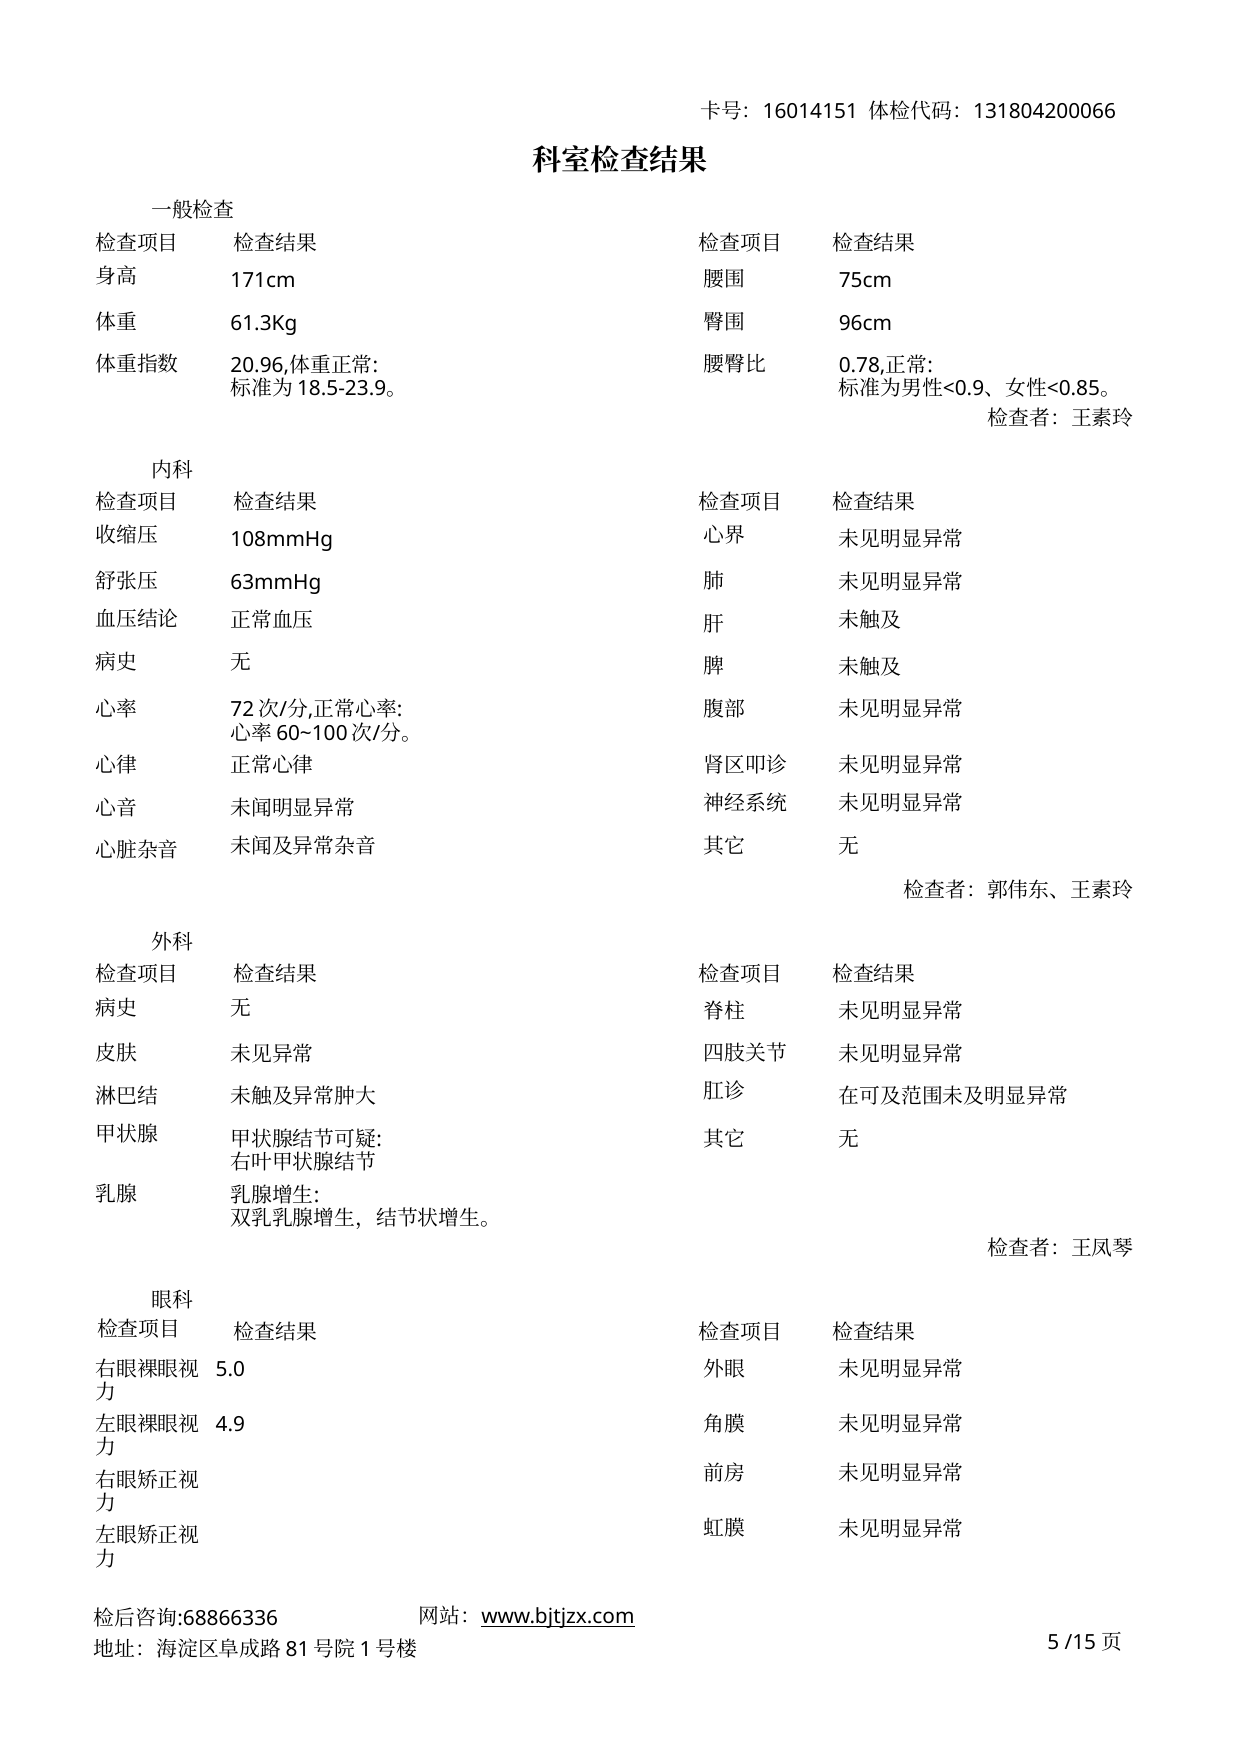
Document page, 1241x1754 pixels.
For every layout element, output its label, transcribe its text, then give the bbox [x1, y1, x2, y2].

text 心界 [703, 513, 813, 550]
text 收缩压 [95, 513, 211, 550]
text 四肢关节 [703, 1044, 818, 1065]
text 检查结果 [233, 965, 348, 986]
text 肝 [703, 614, 756, 635]
text 力 [95, 1491, 231, 1515]
text 右眼矫正视 [95, 1471, 231, 1491]
text 未触及异常肿大 [230, 1087, 408, 1108]
text 腰围 [703, 270, 777, 291]
text 力 [95, 1547, 231, 1571]
text 检查项目 [95, 233, 211, 254]
text 无 [838, 819, 996, 862]
text 未见明显异常 [838, 1436, 996, 1492]
text 心率 [95, 700, 168, 721]
text 其它 [703, 1129, 777, 1150]
text 其它 [703, 819, 818, 862]
text 未见明显异常 [838, 1044, 996, 1065]
text 眼科 [151, 1291, 224, 1311]
text 检查结果 [832, 1323, 947, 1343]
text 腹部 [703, 700, 777, 721]
text 右眼裸眼视 5.0 [95, 1359, 293, 1380]
text 卡号：16014151 体检代码：131804200066 [700, 102, 1171, 123]
text 外眼 [703, 1359, 777, 1380]
text 脊柱 [703, 1002, 777, 1022]
text 身高 [95, 254, 211, 291]
text 标准为18.5-23.9。 [230, 377, 440, 401]
text 体重 [95, 313, 168, 333]
text 检查者：郭伟东、王素玲 [903, 881, 1181, 902]
text 肾区叩诊 [703, 756, 818, 777]
text 108mmHg [230, 530, 335, 551]
text 检查结果 [233, 493, 348, 513]
text 无 [230, 636, 345, 678]
text 皮肤 [95, 1044, 168, 1065]
text 肛诊 [703, 1065, 818, 1107]
text 未触及 [838, 593, 996, 636]
text 虹膜 [703, 1491, 777, 1547]
text 61.3Kg [230, 313, 324, 334]
text 淋巴结 [95, 1087, 189, 1108]
text 心音 [95, 798, 168, 819]
text 神经系统 [703, 777, 818, 819]
text 检查项目 [97, 1311, 224, 1343]
text 一般检查 [151, 201, 266, 222]
text 外科 [151, 933, 224, 953]
text 未见明显异常 [838, 700, 996, 721]
text 血压结论 [95, 593, 210, 635]
text 未见明显异常 [838, 1359, 996, 1380]
text 臀围 [703, 313, 777, 333]
text 内科 [151, 461, 224, 482]
text 63mmHg [230, 573, 345, 593]
text 甲状腺 [95, 1108, 189, 1150]
text 检查项目 [699, 493, 813, 513]
text 心脏杂音 [95, 841, 210, 862]
text 双乳乳腺增生，结节状增生。 [230, 1206, 544, 1230]
text 未见明显异常 [838, 1492, 996, 1547]
text 未见明显异常 [838, 530, 996, 551]
text 171cm [230, 271, 314, 291]
text 心率60~100次/分。 [230, 721, 440, 745]
text 体重指数 [95, 355, 210, 376]
text 无 [230, 986, 348, 1023]
text 正常血压 [230, 593, 345, 636]
text 检查结果 [832, 965, 947, 986]
text 96cm [838, 313, 912, 334]
text 20.96,体重正常: [230, 356, 440, 377]
text 腰臀比 [703, 355, 797, 376]
text 病史 [95, 635, 210, 678]
text 检查结果 [233, 233, 348, 254]
text 脾 [703, 657, 756, 678]
text 未见异常 [230, 1044, 345, 1065]
text 网站：www.bjtjzx.com [418, 1607, 660, 1628]
text 未见明显异常 [838, 756, 996, 777]
text 未见明显异常 [838, 1002, 996, 1023]
text 肺 [703, 572, 756, 593]
text 检查结果 [832, 233, 946, 254]
text 未见明显异常 [838, 573, 996, 593]
text 力 [95, 1436, 293, 1459]
text 检查结果 [832, 493, 947, 513]
text 72次/分,正常心率: [230, 700, 440, 721]
text 检查者：王素玲 [987, 409, 1176, 430]
text 科室检查结果 [532, 147, 754, 177]
text 左眼裸眼视 4.9 [95, 1415, 293, 1436]
text 标准为男性<0.9、女性<0.85。 [838, 377, 1164, 401]
text 检查项目 [699, 233, 813, 254]
text 乳腺增生: [230, 1186, 544, 1206]
text 左眼矫正视 [95, 1526, 231, 1547]
text 甲状腺结节可疑: [230, 1129, 419, 1150]
text 正常心律 [230, 756, 345, 777]
text 力 [95, 1380, 293, 1404]
text 未触及 [838, 658, 932, 678]
text 未见明显异常 [838, 777, 996, 819]
text 舒张压 [95, 572, 210, 593]
text 0.78,正常: [838, 356, 1164, 377]
text 未闻及异常杂音 [230, 819, 408, 862]
text 5 /15 页 [1047, 1633, 1159, 1653]
text 病史 [95, 986, 211, 1022]
text 在可及范围未及明显异常 [838, 1087, 1104, 1108]
text 角膜 [703, 1415, 777, 1436]
text 地址：海淀区阜成路81号院1号楼 [94, 1639, 444, 1660]
text 检后咨询:68866336 [94, 1609, 303, 1630]
text 右叶甲状腺结节 [230, 1150, 419, 1174]
text 前房 [703, 1436, 777, 1491]
text 心律 [95, 756, 168, 777]
text 检查项目 [699, 965, 813, 986]
text 乳腺 [95, 1185, 168, 1206]
text 75cm [838, 271, 912, 291]
text 检查者：王凤琴 [987, 1239, 1176, 1259]
text 无 [838, 1129, 891, 1150]
text 检查项目 [95, 965, 211, 986]
text 检查结果 [233, 1323, 348, 1343]
text 检查项目 [699, 1323, 813, 1343]
text 检查项目 [95, 493, 211, 513]
text 未闻明显异常 [230, 798, 408, 819]
text 未见明显异常 [838, 1415, 996, 1436]
